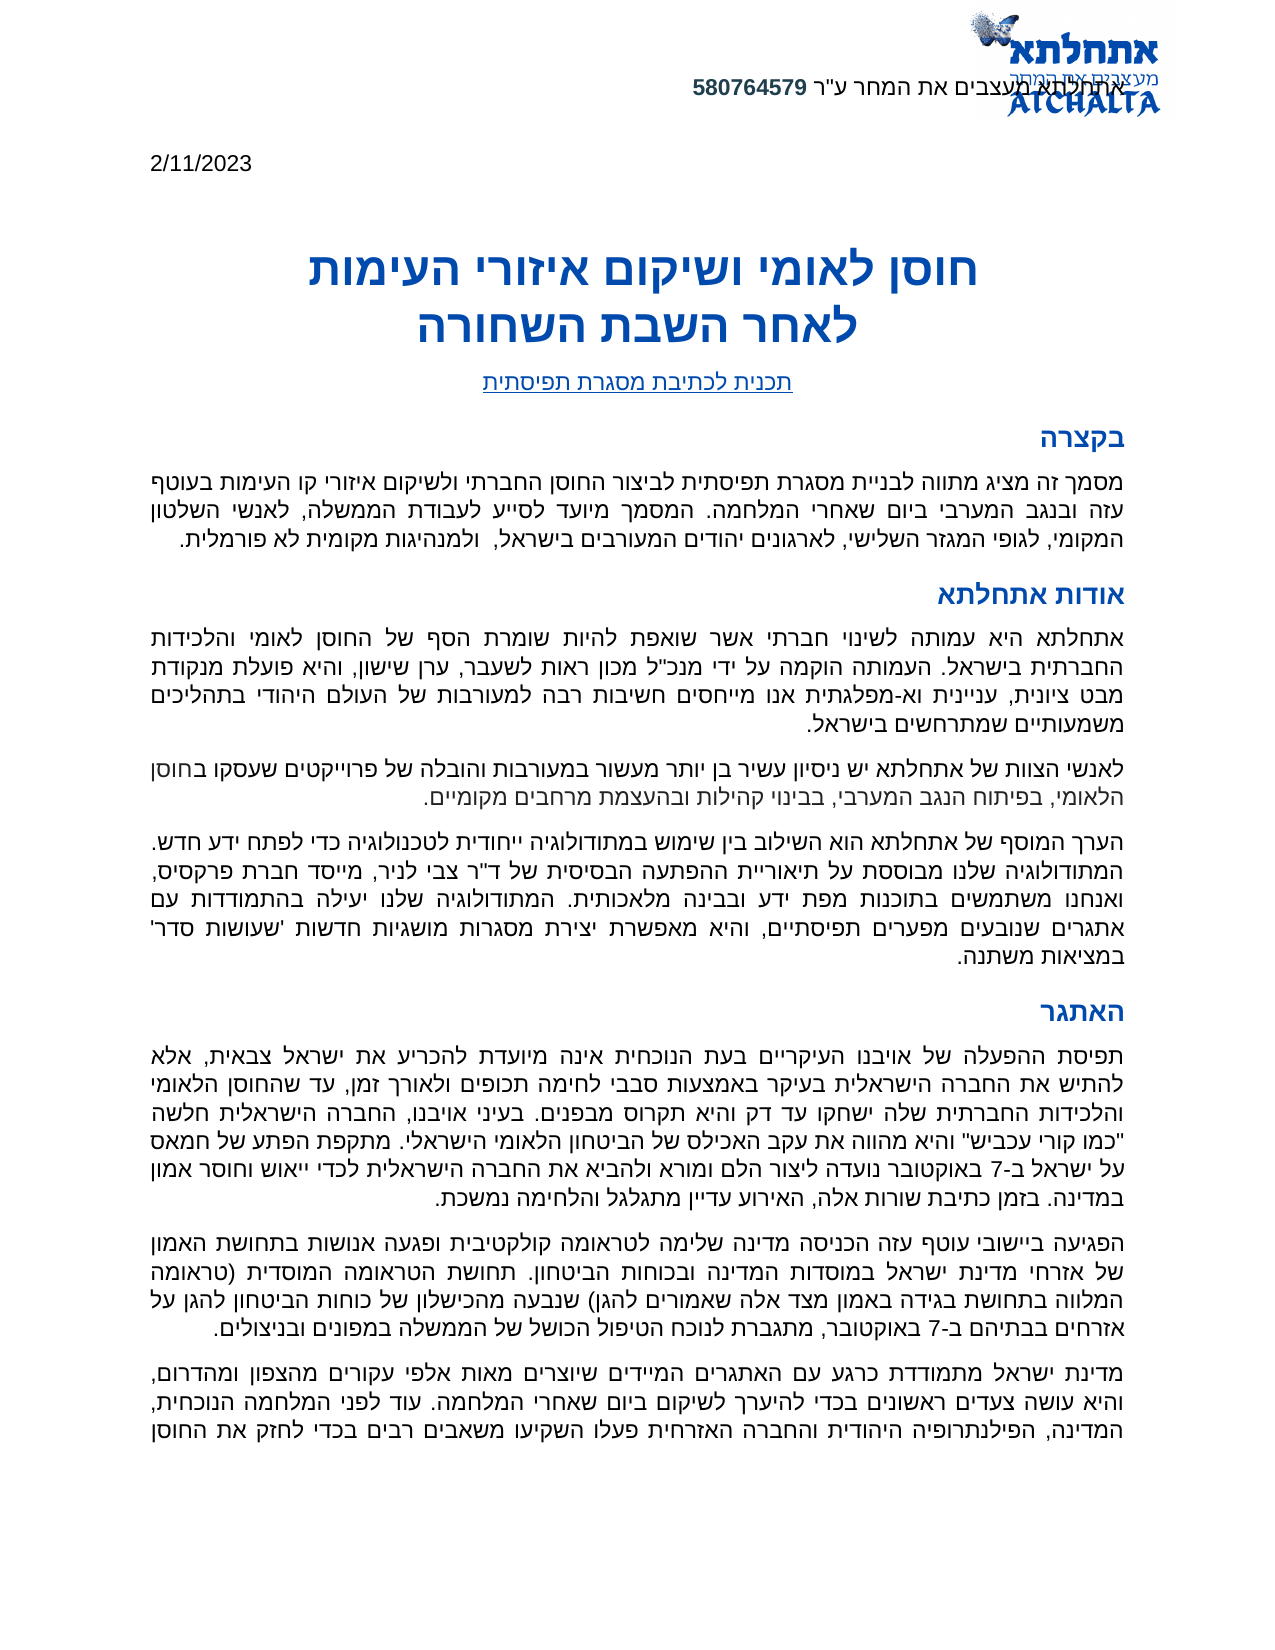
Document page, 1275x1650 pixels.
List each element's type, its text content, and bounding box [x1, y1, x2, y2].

text מסמך זה מציג מתווה לבניית מסגרת תפיסתית לביצור החוסן החברתי ולשיקום איזורי קו העימות בעוטף עזה ובנגב המערבי ביום שאחרי המלחמה. המסמך מיועד לסייע לעבודת הממשלה, לאנשי השלטון המקומי, לגופי המגזר השלישי, לארגונים יהודים המעורבים בישראל, ולמנהיגות מקומית לא פורמלית. [150, 469, 1125, 552]
text חוסן לאומי ושיקום איזורי העימות לאחר השבת השחורה [150, 243, 1125, 352]
text הערך המוסף של אתחלתא הוא השילוב בין שימוש במתודולוגיה ייחודית לטכנולוגיה כדי לפתח ידע חדש. המתודולוגיה שלנו מבוססת על תיאוריית ההפתעה הבסיסית של ד"ר צבי לניר, מייסד חברת פרקסיס, ואנחנו משתמשים בתוכנות מפת ידע ובבינה מלאכותית. המתודולוגיה שלנו יעילה בהתמודדות עם אתגרים שנובעים מפערים תפיסתיים, והיא מאפשרת יצירת מסגרות מושגיות חדשות 'שעושות סדר' במציאות משתנה. [150, 829, 1125, 969]
text בקצרה [150, 422, 1125, 454]
text אודות אתחלתא [150, 579, 1125, 610]
picture [969, 0, 1181, 122]
text האתגר [150, 996, 1125, 1028]
text תכנית לכתיבת מסגרת תפיסתית [150, 369, 1125, 395]
text תפיסת ההפעלה של אויבנו העיקריים בעת הנוכחית אינה מיועדת להכריע את ישראל צבאית, אלא להתיש את החברה הישראלית בעיקר באמצעות סבבי לחימה תכופים ולאורך זמן, עד שהחוסן הלאומי והלכידות החברתית שלה ישחקו עד דק והיא תקרוס מבפנים. בעיני אויבנו, החברה הישראלית חלשה "כמו קורי עכביש" והיא מהווה את עקב האכילס של הביטחון הלאומי הישראלי. מתקפת הפתע של חמאס על ישראל ב-7 באוקטובר נועדה ליצור הלם ומורא ולהביא את החברה הישראלית לכדי ייאוש וחוסר אמון במדינה. בזמן כתיבת שורות אלה, האירוע עדיין מתגלגל והלחימה נמשכת. [150, 1043, 1125, 1211]
text לאנשי הצוות של אתחלתא יש ניסיון עשיר בן יותר מעשור במעורבות והובלה של פרוייקטים שעסקו בחוסן הלאומי, בפיתוח הנגב המערבי, בבינוי קהילות ובהעצמת מרחבים מקומיים. [150, 756, 1125, 811]
text 2/11/2023 [150, 150, 1125, 176]
text אתחלתא היא עמותה לשינוי חברתי אשר שואפת להיות שומרת הסף של החוסן לאומי והלכידות החברתית בישראל. העמותה הוקמה על ידי מנכ"ל מכון ראות לשעבר, ערן שישון, והיא פועלת מנקודת מבט ציונית, עניינית וא-מפלגתית אנו מייחסים חשיבות רבה למעורבות של העולם היהודי בתהליכים משמעותיים שמתרחשים בישראל. [150, 625, 1125, 737]
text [150, 1360, 1125, 1444]
text הפגיעה ביישובי עוטף עזה הכניסה מדינה שלימה לטראומה קולקטיבית ופגעה אנושות בתחושת האמון של אזרחי מדינת ישראל במוסדות המדינה ובכוחות הביטחון. תחושת הטראומה המוסדית (טראומה המלווה בתחושת בגידה באמון מצד אלה שאמורים להגן) שנבעה מהכישלון של כוחות הביטחון להגן על אזרחים בבתיהם ב-7 באוקטובר, מתגברת לנוכח הטיפול הכושל של הממשלה במפונים ובניצולים. [150, 1230, 1125, 1342]
